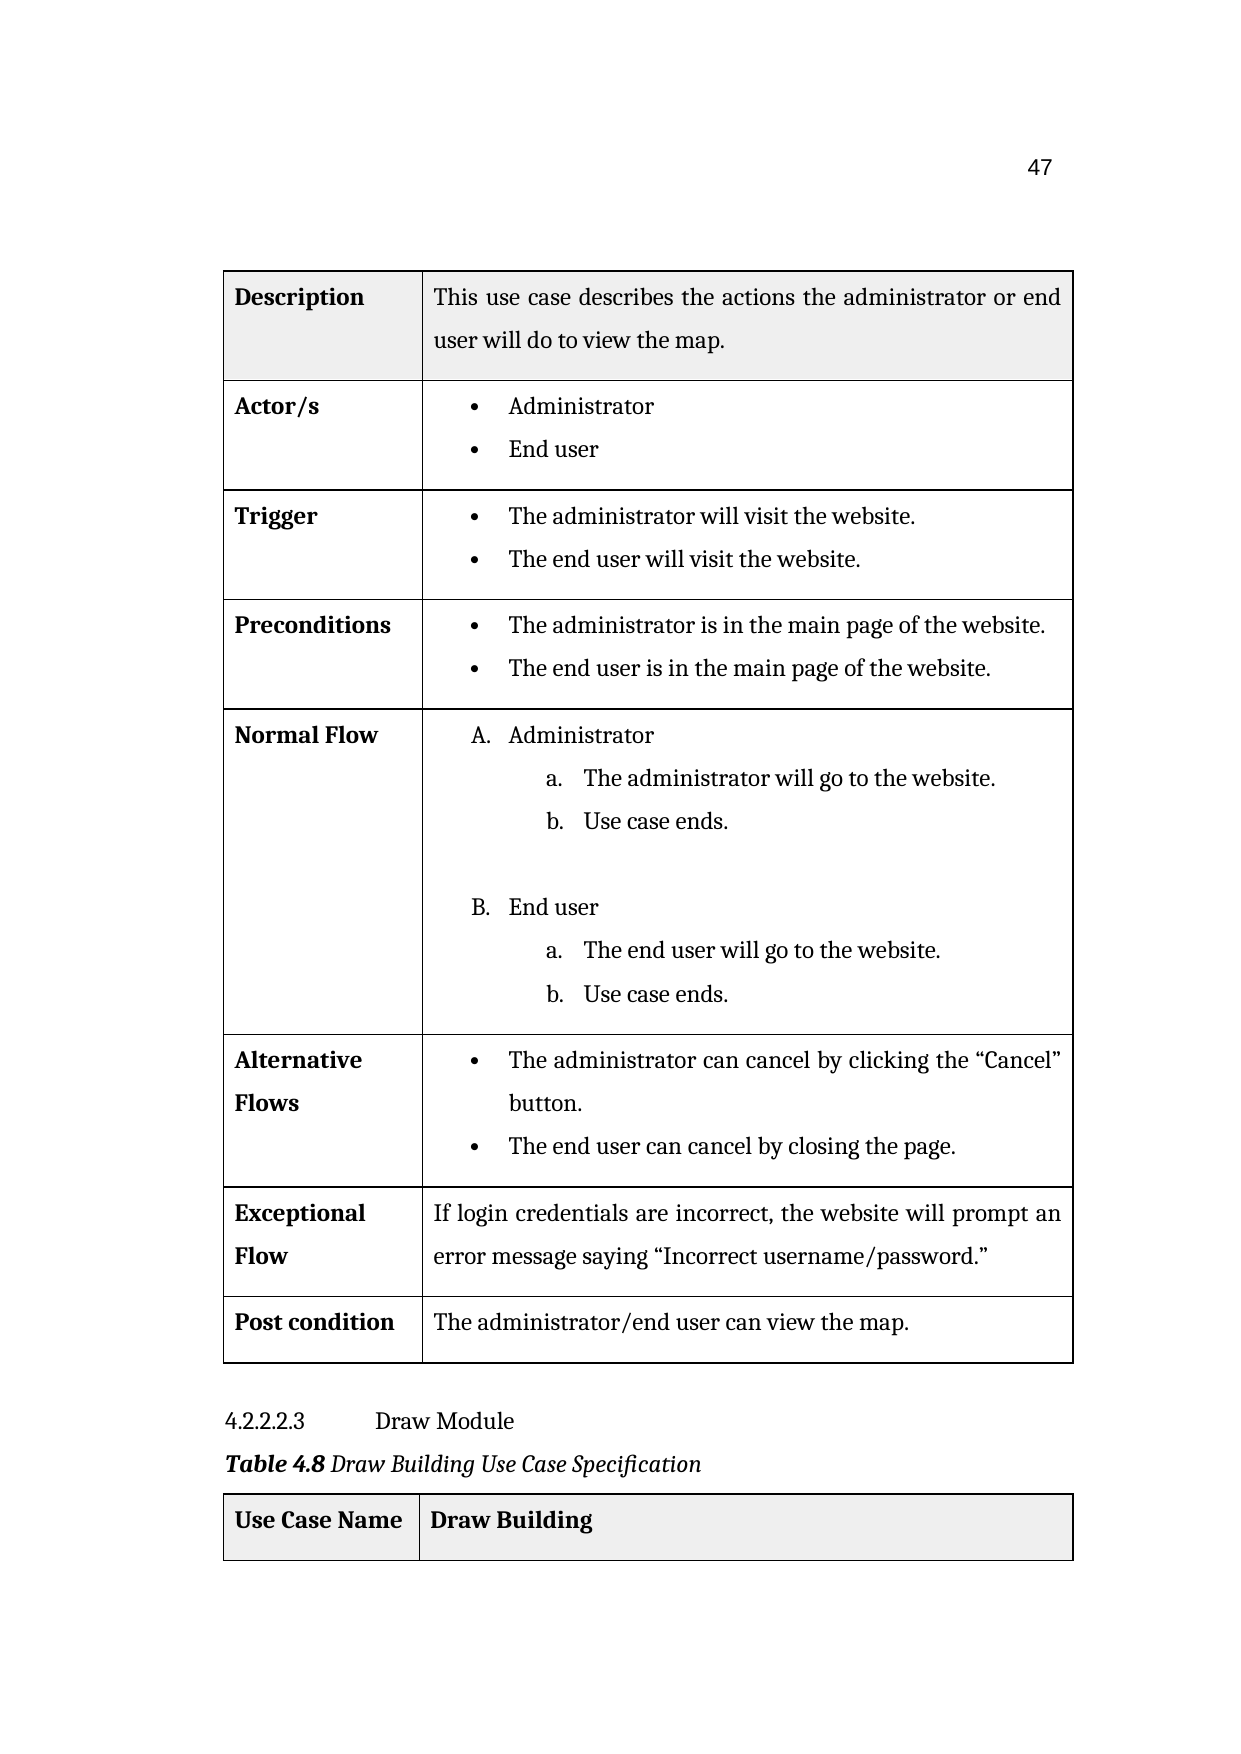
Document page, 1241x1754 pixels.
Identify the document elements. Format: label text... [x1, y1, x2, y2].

table_cell Post condition [224, 1297, 422, 1362]
table_cell Administrator The administrator will go to the website. Use case ends. End user The end user will go to the website. Use case ends. [423, 710, 1072, 1033]
table_cell This use case describes the actions the administrator or end user will do to view the map. [423, 272, 1072, 379]
table_cell The administrator will visit the website. The end user will visit the website. [423, 491, 1072, 599]
table_cell Preconditions [224, 600, 422, 708]
table_header Use Case Name [224, 1495, 419, 1560]
table_cell The administrator/end user can view the map. [423, 1297, 1072, 1362]
table_cell Exceptional Flow [224, 1188, 422, 1296]
table_cell The administrator can cancel by clicking the “Cancel” button. The end user can cancel by closing the page. [423, 1035, 1072, 1186]
table_cell Description [224, 272, 422, 379]
table_cell Normal Flow [224, 710, 422, 1033]
table_cell The administrator is in the main page of the website. The end user is in the main page of the website. [423, 600, 1072, 708]
subtitle Draw Module [225, 1407, 1053, 1436]
table_header Draw Building [420, 1495, 1072, 1560]
table_cell Administrator End user [423, 381, 1072, 489]
table_cell Trigger [224, 491, 422, 599]
table_cell If login credentials are incorrect, the website will prompt an error message saying “Incorrect username/password.” [423, 1188, 1072, 1296]
table_cell Alternative Flows [224, 1035, 422, 1186]
table_cell Actor/s [224, 381, 422, 489]
